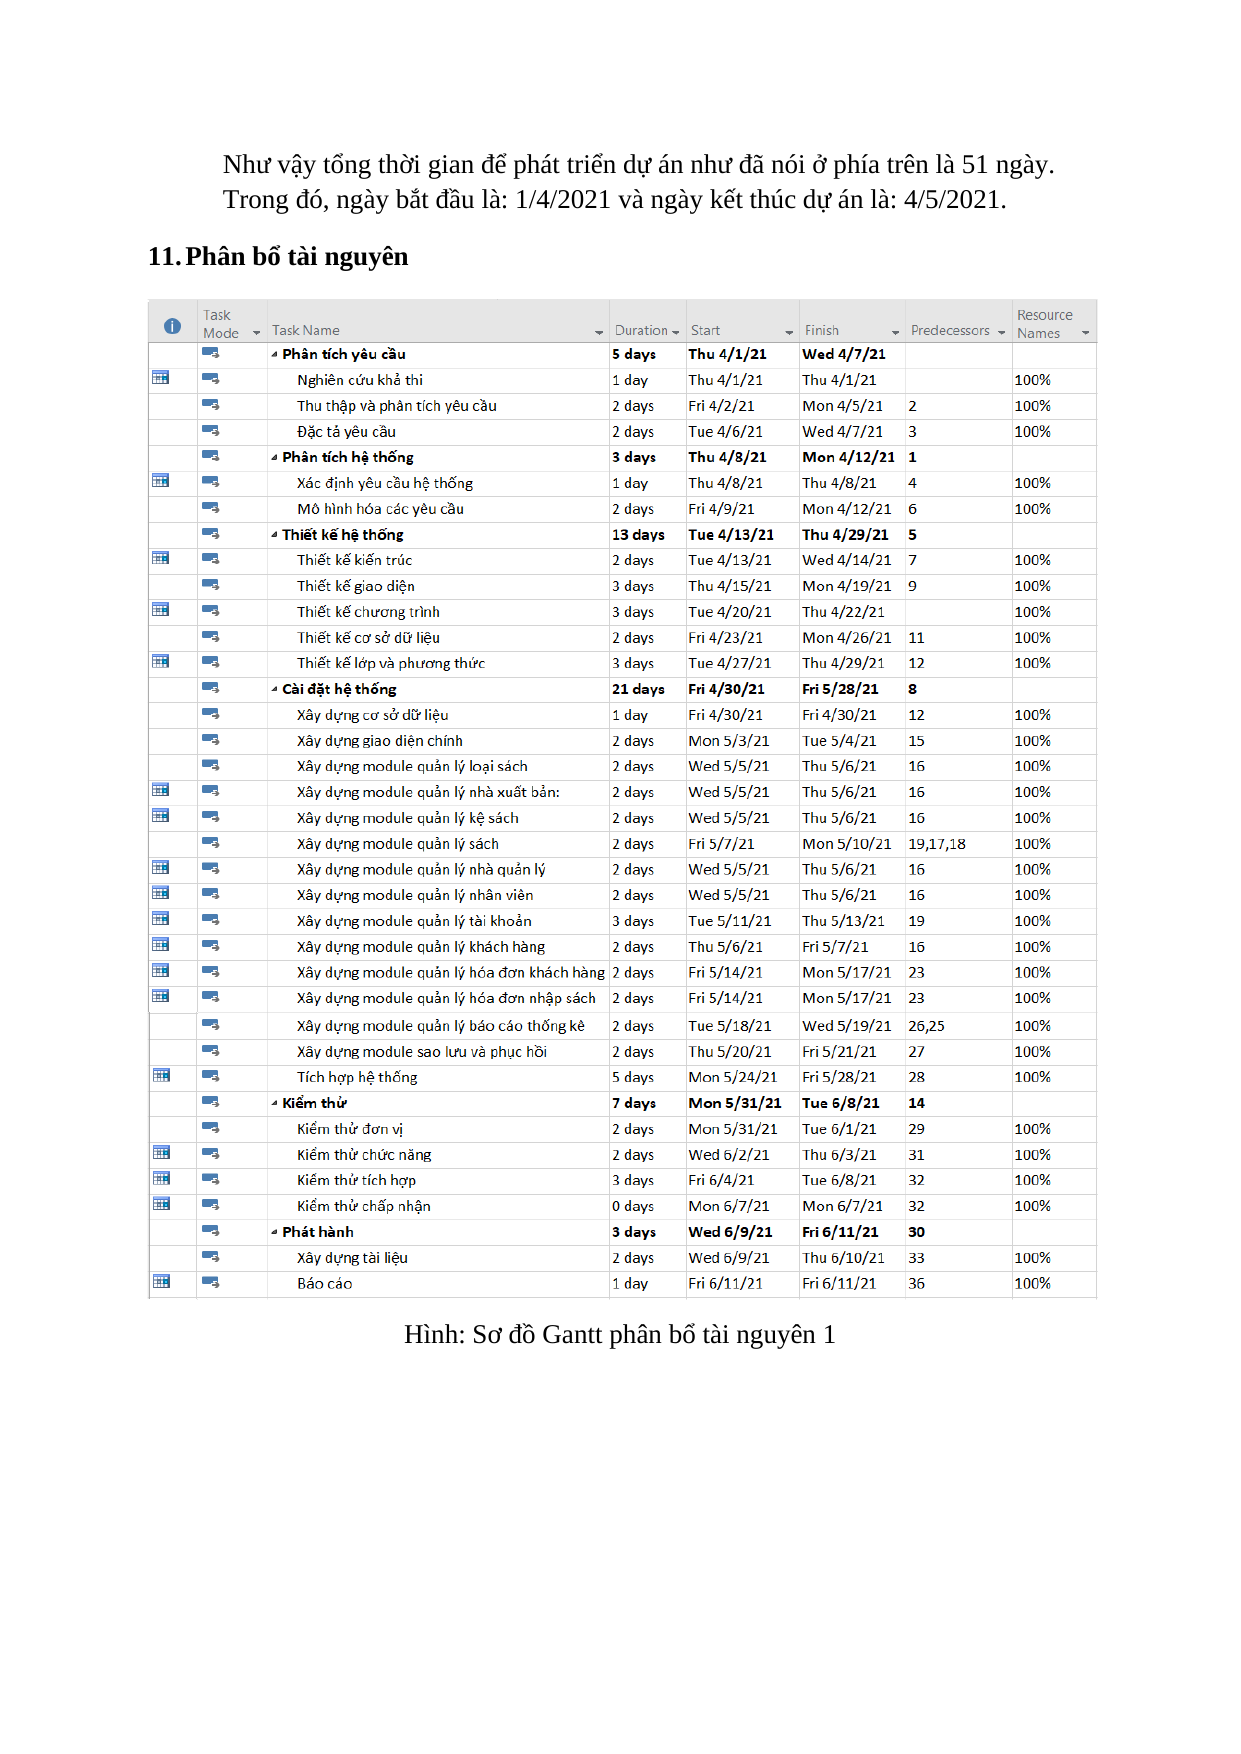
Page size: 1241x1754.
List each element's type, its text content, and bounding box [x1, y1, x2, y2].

list Phân bổ tài nguyên [148, 240, 1092, 271]
list Như vậy tổng thời gian để phát triển dự án như đã nói ở phía trên là 51 ngày. Trong đó, ngày bắt đầu là: 1/4/2021 và ngày kết thúc dự án là: 4/5/2021. [223, 148, 1092, 214]
picture [147, 299, 1098, 1300]
text Hình: Sơ đồ Gantt phân bổ tài nguyên 1 [148, 1318, 1092, 1349]
